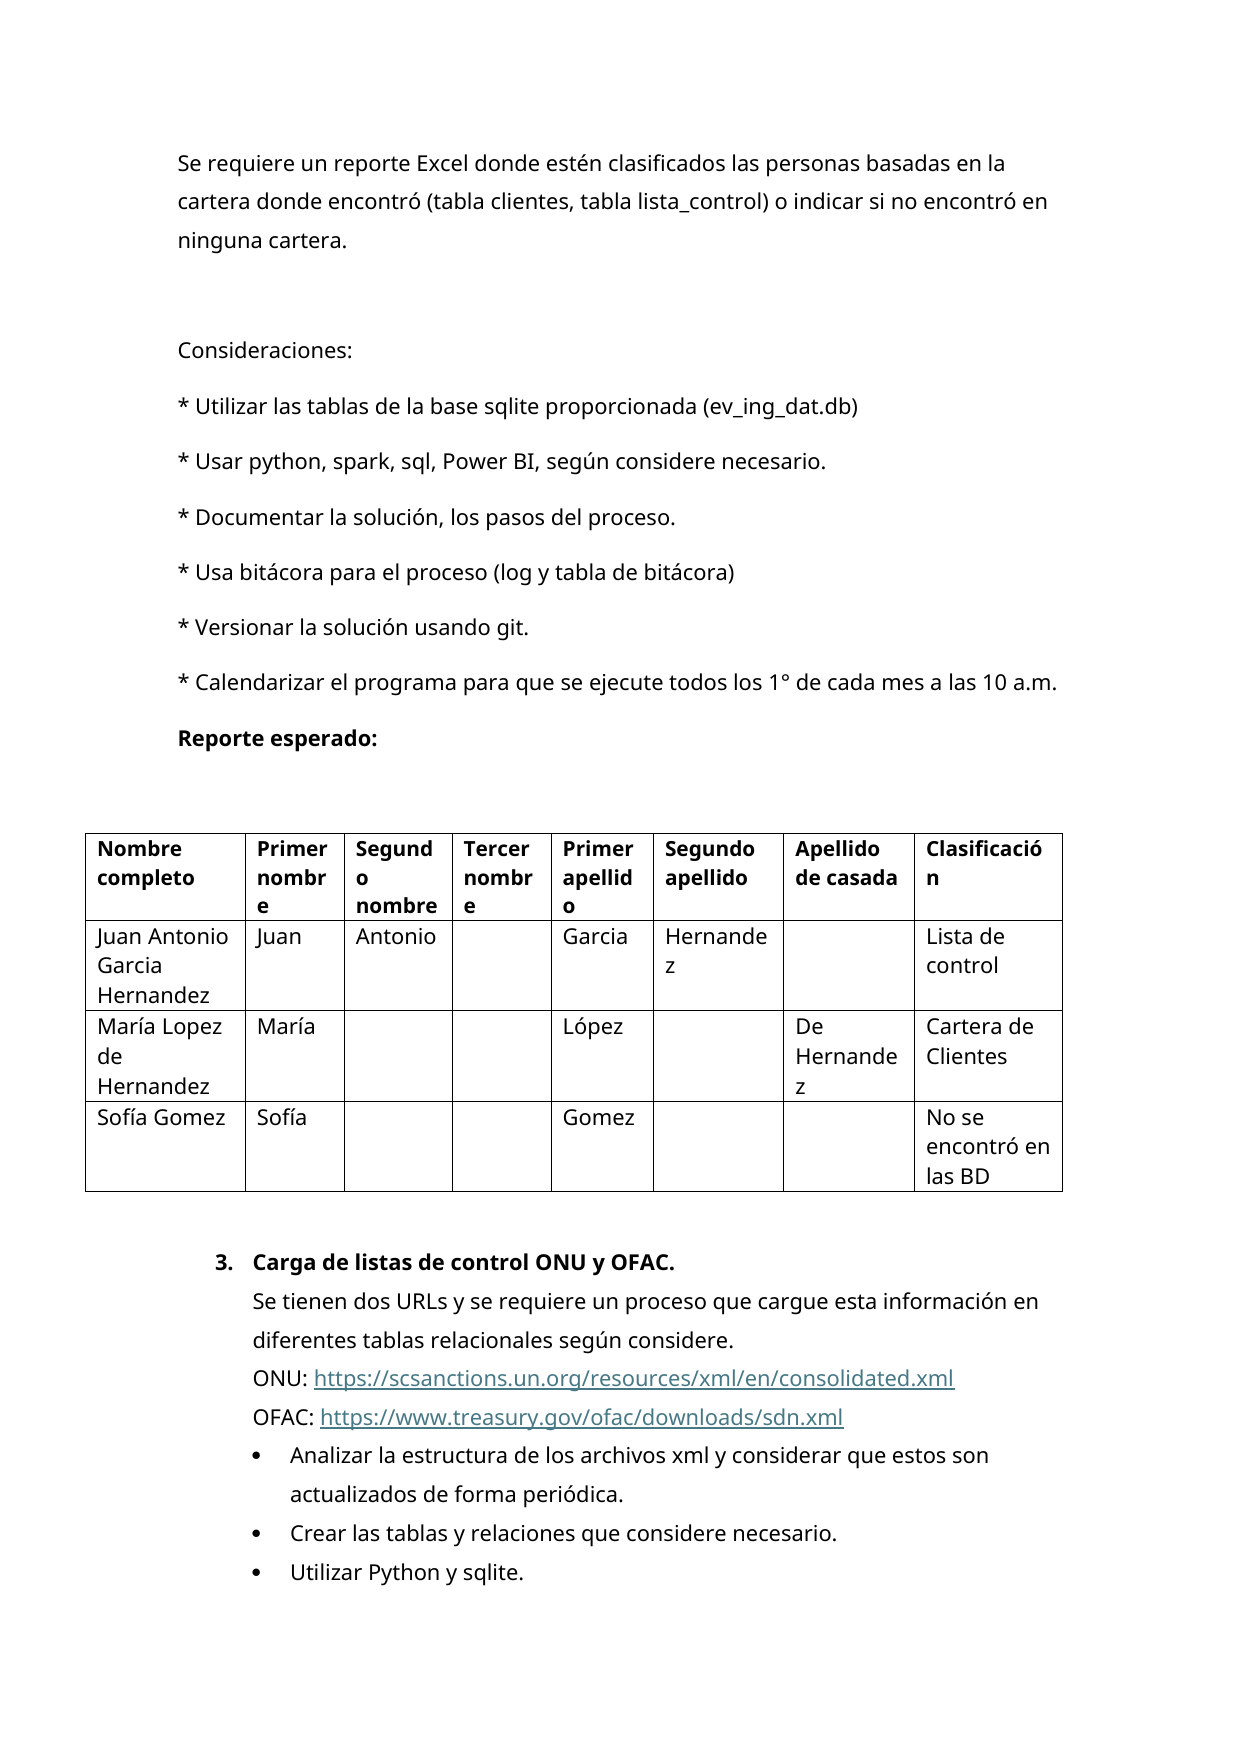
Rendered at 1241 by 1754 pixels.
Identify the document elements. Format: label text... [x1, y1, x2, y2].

text Consideraciones: [177, 336, 1063, 365]
table_cell [654, 1102, 783, 1191]
table_header Primer apellido [552, 834, 653, 920]
table_cell Juan [246, 921, 344, 1010]
table_cell [654, 1011, 783, 1101]
table_cell [453, 1011, 551, 1101]
table_cell [345, 1102, 452, 1191]
text * Calendarizar el programa para que se ejecute todos los 1° de cada mes a las 10 a.m. [177, 667, 1063, 697]
table_cell Antonio [345, 921, 452, 1010]
table_header Apellido de casada [784, 834, 914, 920]
table_cell [345, 1011, 452, 1101]
table_cell [453, 1102, 551, 1191]
text * Utilizar las tablas de la base sqlite proporcionada (ev_ing_dat.db) [177, 391, 1063, 421]
table_cell López [552, 1011, 653, 1101]
list ONU: https://scsanctions.un.org/resources/xml/en/consolidated.xml [252, 1363, 1063, 1393]
table_cell Gomez [552, 1102, 653, 1191]
table_header Tercer nombre [453, 834, 551, 920]
table_header Primer nombre [246, 834, 344, 920]
text * Versionar la solución usando git. [177, 612, 1063, 642]
table_cell [784, 921, 914, 1010]
text Se requiere un reporte Excel donde estén clasificados las personas basadas en la cartera donde encontró (tabla clientes, tabla lista_control) o indicar si no encontró en ninguna cartera. [177, 148, 1063, 255]
table_cell Juan Antonio Garcia Hernandez [86, 921, 245, 1010]
table_header Nombre completo [86, 834, 245, 920]
list OFAC: https://www.treasury.gov/ofac/downloads/sdn.xml [252, 1402, 1063, 1432]
table_cell Lista de control [915, 921, 1062, 1010]
text * Usar python, spark, sql, Power BI, según considere necesario. [177, 446, 1063, 476]
list Crear las tablas y relaciones que considere necesario. [252, 1518, 1063, 1548]
table_cell No se encontró en las BD [915, 1102, 1062, 1191]
table_cell María Lopez de Hernandez [86, 1011, 245, 1101]
table_header Segundo apellido [654, 834, 783, 920]
table_cell Sofía Gomez [86, 1102, 245, 1191]
table_cell Sofía [246, 1102, 344, 1191]
table_header Segundo nombre [345, 834, 452, 920]
list Utilizar Python y sqlite. [252, 1556, 1063, 1586]
table_cell Garcia [552, 921, 653, 1010]
text * Documentar la solución, los pasos del proceso. [177, 501, 1063, 531]
table_cell Hernandez [654, 921, 783, 1010]
list Se tienen dos URLs y se requiere un proceso que cargue esta información en diferentes tablas relacionales según considere. [252, 1286, 1063, 1354]
list Analizar la estructura de los archivos xml y considerar que estos son actualizados de forma periódica. [252, 1441, 1063, 1509]
list Carga de listas de control ONU y OFAC. [215, 1247, 1063, 1277]
text * Usa bitácora para el proceso (log y tabla de bitácora) [177, 557, 1063, 587]
table_cell De Hernandez [784, 1011, 914, 1101]
table_cell María [246, 1011, 344, 1101]
table_cell [453, 921, 551, 1010]
table_header Clasificación [915, 834, 1062, 920]
table_cell [784, 1102, 914, 1191]
text Reporte esperado: [177, 723, 1063, 752]
table_cell Cartera de Clientes [915, 1011, 1062, 1101]
